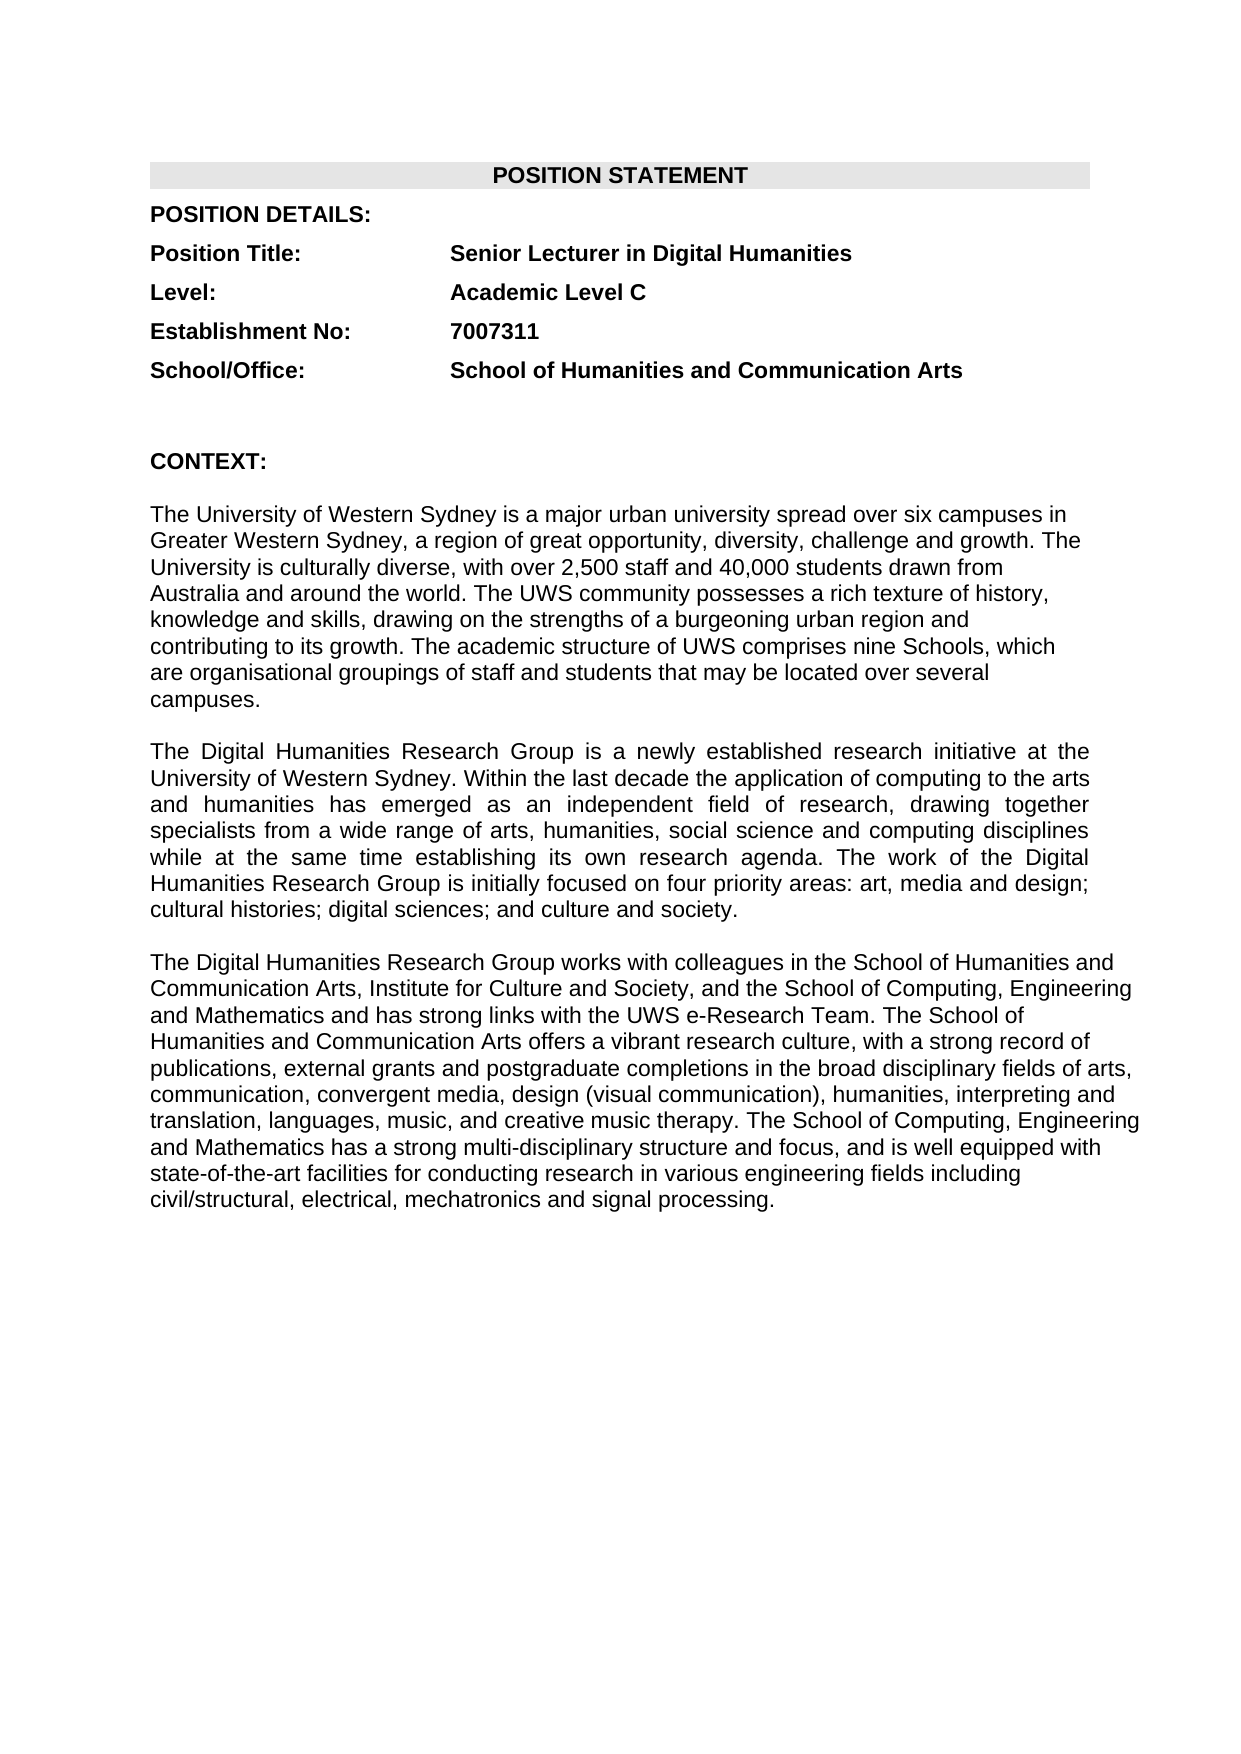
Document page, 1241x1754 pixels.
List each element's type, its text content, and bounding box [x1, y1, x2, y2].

text The University of Western Sydney is a major urban university spread over six campuses in Greater Western Sydney, a region of great opportunity, diversity, challenge and growth. The University is culturally diverse, with over 2,500 staff and 40,000 students drawn from Australia and around the world. The UWS community possesses a rich texture of history, knowledge and skills, drawing on the strengths of a burgeoning urban region and contributing to its growth. The academic structure of UWS comprises nine Schools, which are organisational groupings of staff and students that may be located over several campuses. [150, 501, 1090, 712]
text Position Title: Senior Lecturer in Digital Humanities [150, 240, 1090, 267]
text CONTEXT: [150, 448, 1090, 475]
text School/Office: School of Humanities and Communication Arts [150, 357, 1090, 383]
text Level: Academic Level C [150, 279, 1090, 305]
text The Digital Humanities Research Group is a newly established research initiative at the University of Western Sydney. Within the last decade the application of computing to the arts and humanities has emerged as an independent field of research, drawing together specialists from a wide range of arts, humanities, social science and computing disciplines while at the same time establishing its own research agenda. The work of the Digital Humanities Research Group is initially focused on four priority areas: art, media and design; cultural histories; digital sciences; and culture and society. [150, 738, 1090, 923]
text POSITION DETAILS: [150, 201, 1090, 228]
text POSITION STATEMENT [150, 162, 1090, 189]
text Establishment No: 7007311 [150, 318, 1090, 344]
text The Digital Humanities Research Group works with colleagues in the School of Humanities and Communication Arts, Institute for Culture and Society, and the School of Computing, Engineering and Mathematics and has strong links with the UWS e-Research Team. The School of Humanities and Communication Arts offers a vibrant research culture, with a strong record of publications, external grants and postgraduate completions in the broad disciplinary fields of arts, communication, convergent media, design (visual communication), humanities, interpreting and translation, languages, music, and creative music therapy. The School of Computing, Engineering and Mathematics has a strong multi-disciplinary structure and focus, and is well equipped with state-of-the-art facilities for conducting research in various engineering fields including civil/structural, electrical, mechatronics and signal processing. [150, 949, 1144, 1213]
